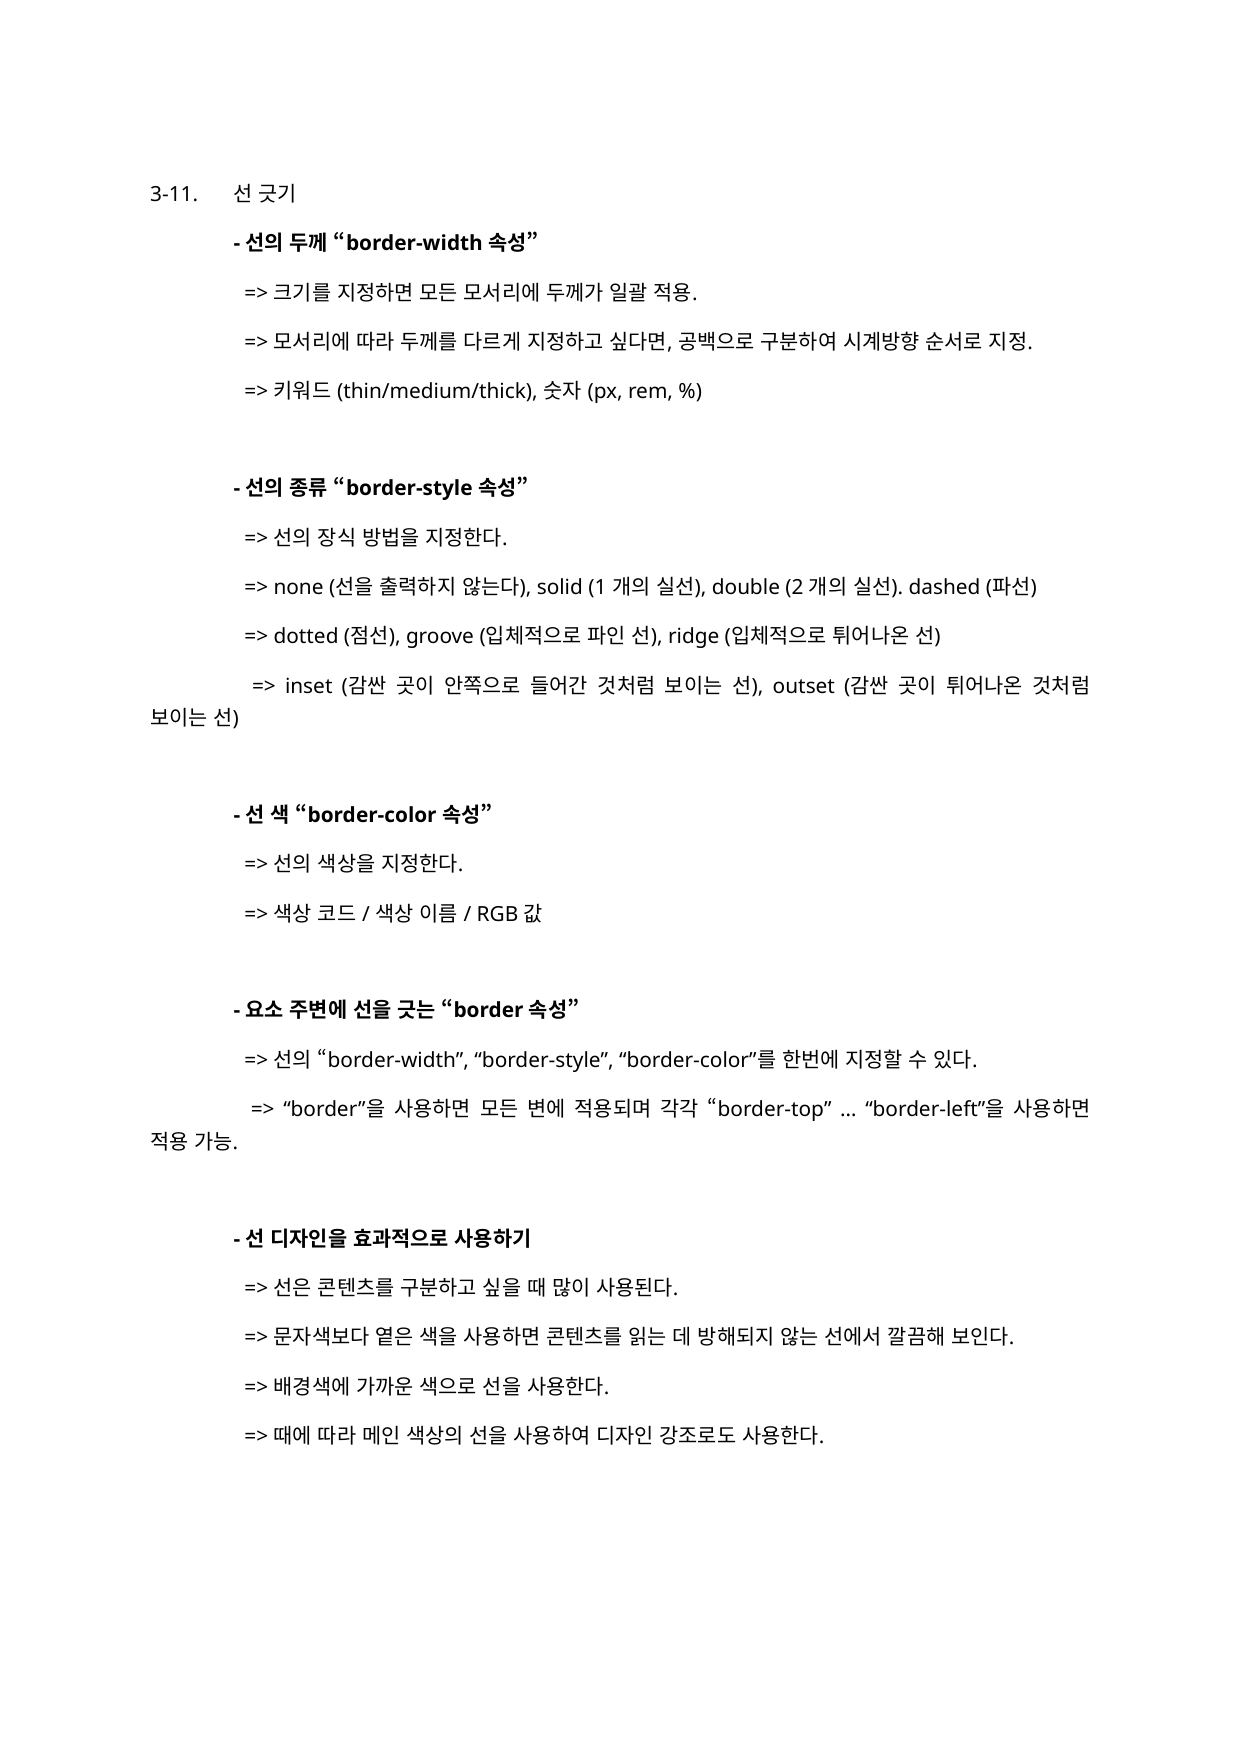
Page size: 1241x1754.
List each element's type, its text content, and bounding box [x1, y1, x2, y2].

text => 문자색보다 옅은 색을 사용하면 콘텐츠를 읽는 데 방해되지 않는 선에서 깔끔해 보인다. [150, 1321, 1090, 1351]
text => 키워드 (thin/medium/thick), 숫자 (px, rem, %) [150, 375, 1090, 405]
text 3-11. 선 긋기 [150, 177, 1090, 207]
text => 때에 따라 메인 색상의 선을 사용하여 디자인 강조로도 사용한다. [150, 1419, 1090, 1449]
text => 선은 콘텐츠를 구분하고 싶을 때 많이 사용된다. [150, 1271, 1090, 1301]
text => 선의 장식 방법을 지정한다. [150, 521, 1090, 551]
text - 선의 종류 “border-style 속성” [150, 471, 1090, 502]
text => none (선을 출력하지 않는다), solid (1 개의 실선), double (2 개의 실선). dashed (파선) [150, 570, 1090, 600]
text - 선의 두께 “border-width 속성” [150, 227, 1090, 257]
text - 선 색 “border-color 속성” [150, 798, 1090, 828]
text => 배경색에 가까운 색으로 선을 사용한다. [150, 1370, 1090, 1400]
text => inset (감싼 곳이 안쪽으로 들어간 것처럼 보이는 선), outset (감싼 곳이 튀어나온 것처럼 보이는 선) [150, 669, 1090, 732]
text => 선의 색상을 지정한다. [150, 848, 1090, 878]
text => 모서리에 따라 두께를 다르게 지정하고 싶다면, 공백으로 구분하여 시계방향 순서로 지정. [150, 325, 1090, 356]
text => “border”을 사용하면 모든 변에 적용되며 각각 “border-top” … “border-left”을 사용하면 적용 가능. [150, 1092, 1090, 1155]
text => 색상 코드 / 색상 이름 / RGB 값 [150, 897, 1090, 927]
text => dotted (점선), groove (입체적으로 파인 선), ridge (입체적으로 튀어나온 선) [150, 619, 1090, 650]
text => 크기를 지정하면 모든 모서리에 두께가 일괄 적용. [150, 276, 1090, 306]
text => 선의 “border-width”, “border-style”, “border-color”를 한번에 지정할 수 있다. [150, 1043, 1090, 1073]
text - 요소 주변에 선을 긋는 “border 속성” [150, 994, 1090, 1024]
text - 선 디자인을 효과적으로 사용하기 [150, 1222, 1090, 1252]
